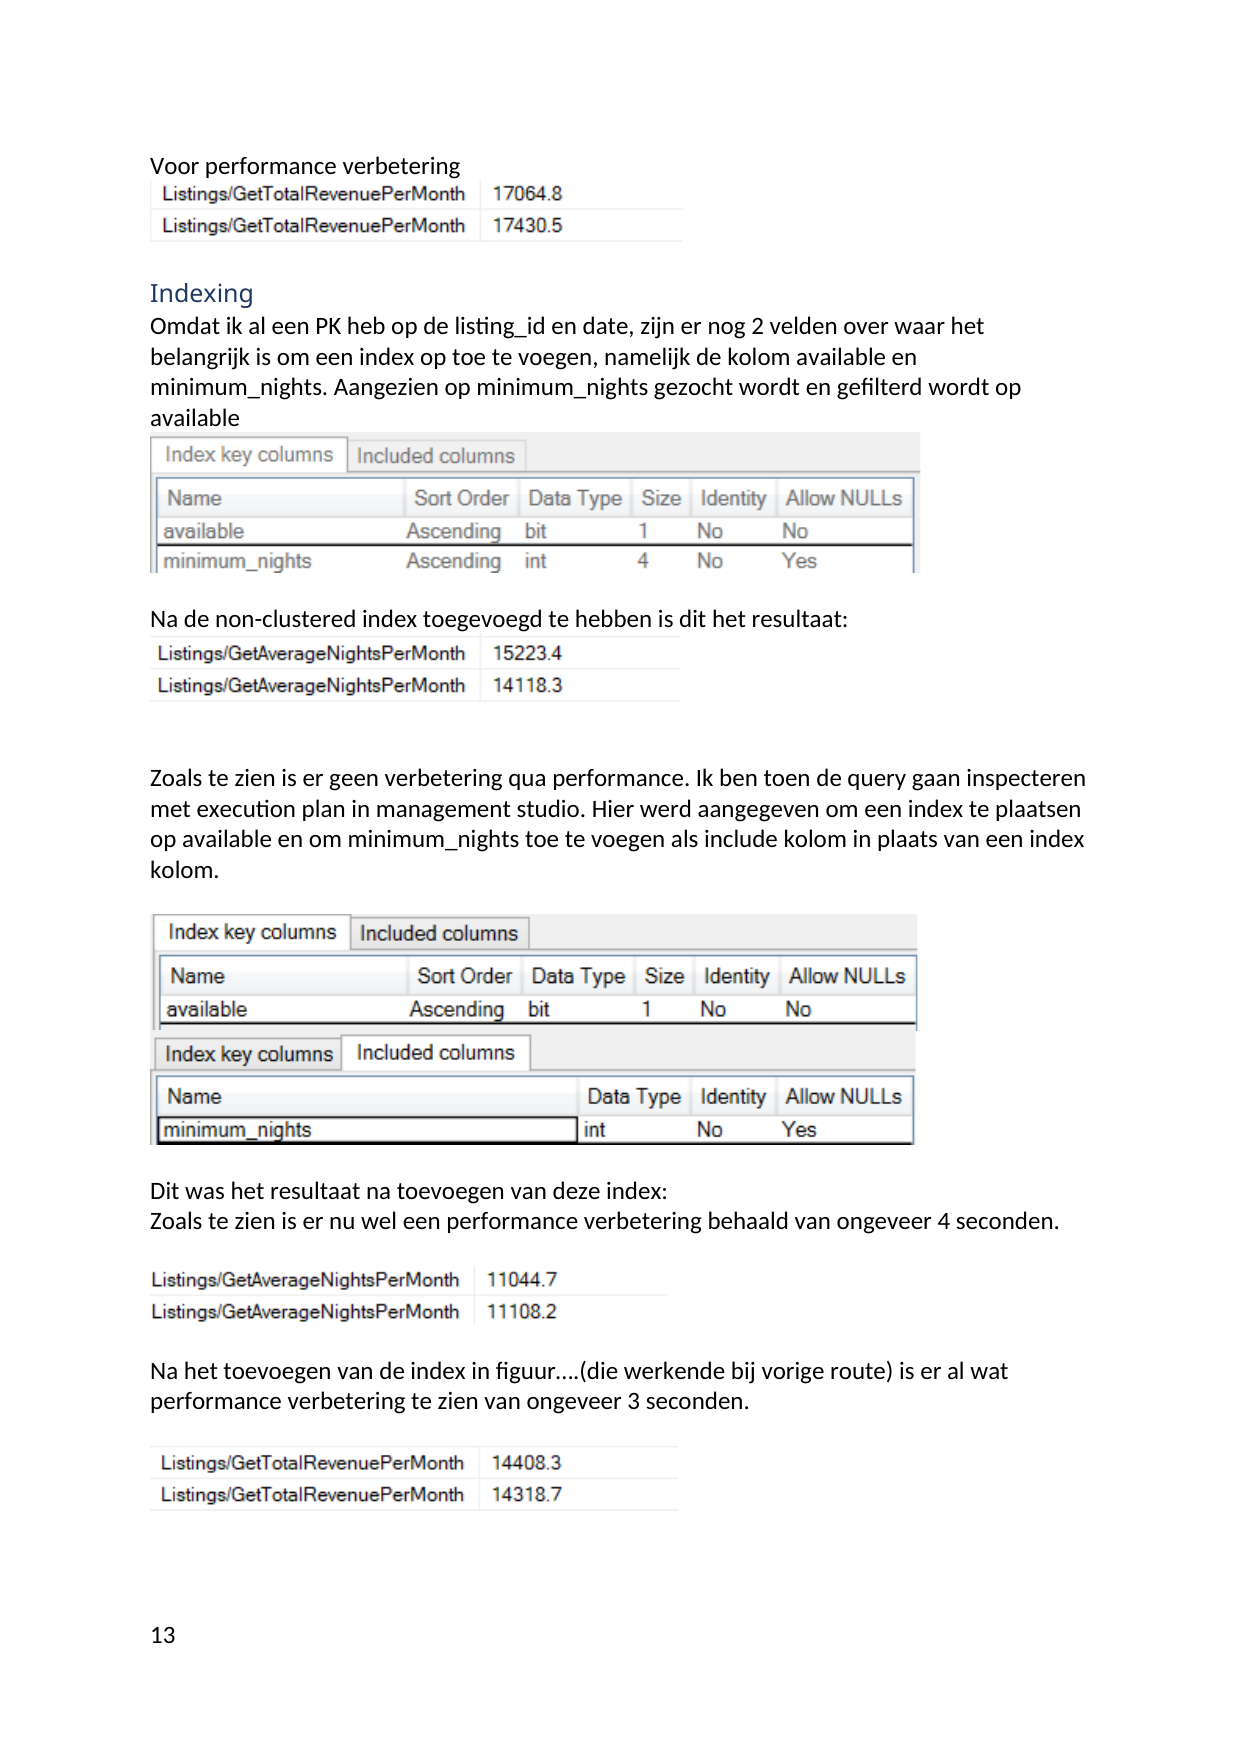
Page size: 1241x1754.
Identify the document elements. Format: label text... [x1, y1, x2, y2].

text Zoals te zien is er nu wel een performance verbetering behaald van ongeveer 4 seconden. [150, 1206, 1090, 1236]
text Na het toevoegen van de index in figuur….(die werkende bij vorige route) is er al wat performance verbetering te zien van ongeveer 3 seconden. [150, 1355, 1090, 1416]
text Omdat ik al een PK heb op de listing_id en date, zijn er nog 2 velden over waar het belangrijk is om een index op toe te voegen, namelijk de kolom available en minimum_nights. Aangezien op minimum_nights gezocht wordt en gefilterd wordt op available [150, 310, 1090, 432]
text Dit was het resultaat na toevoegen van deze index: [150, 1175, 1090, 1206]
picture [150, 1266, 668, 1325]
picture [150, 432, 921, 573]
picture [150, 180, 683, 242]
text Zoals te zien is er geen verbetering qua performance. Ik ben toen de query gaan inspecteren met execution plan in management studio. Hier werd aangegeven om een index te plaatsen op available en om minimum_nights toe te voegen als include kolom in plaats van een index kolom. [150, 762, 1090, 884]
picture [150, 914, 918, 1145]
subtitle Indexing [150, 276, 1090, 310]
picture [150, 633, 680, 702]
text Na de non-clustered index toegevoegd te hebben is dit het resultaat: [150, 603, 1090, 634]
picture [150, 1446, 679, 1511]
text Voor performance verbetering [150, 150, 1090, 181]
